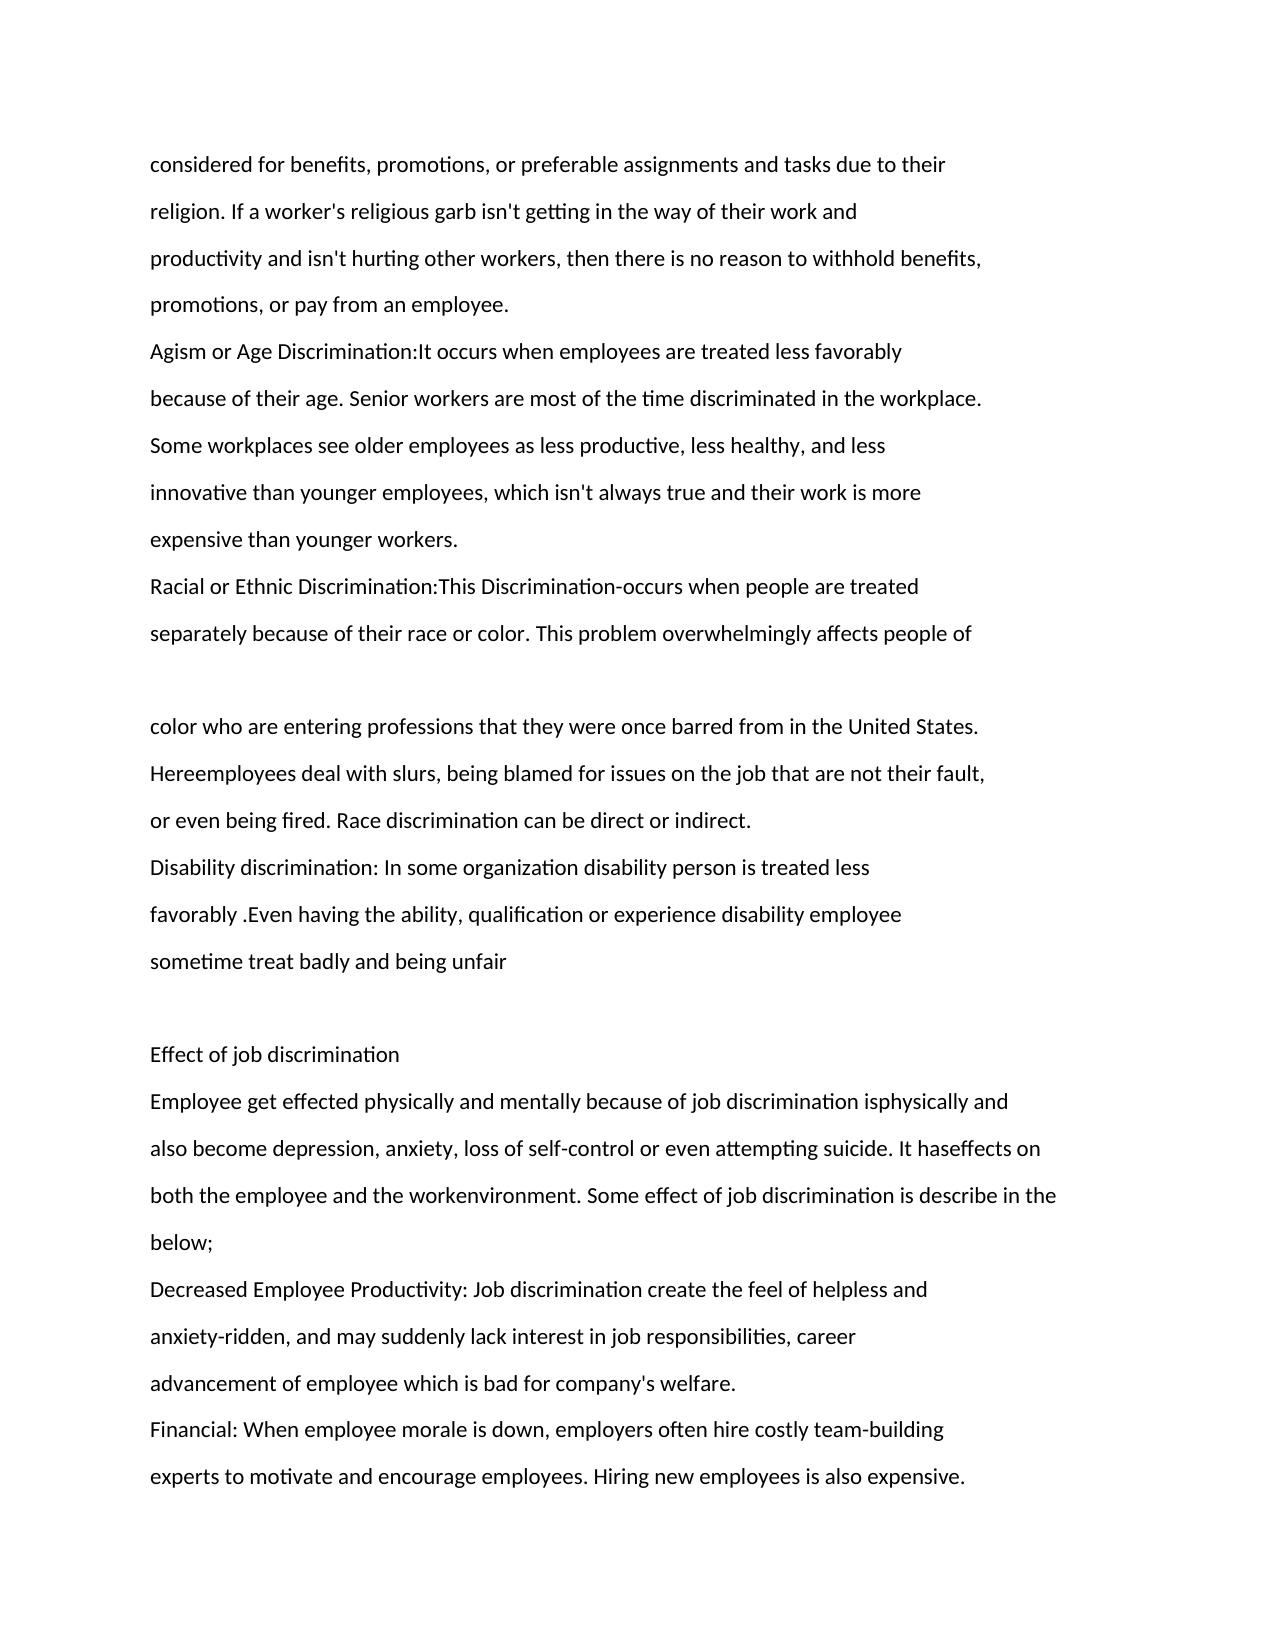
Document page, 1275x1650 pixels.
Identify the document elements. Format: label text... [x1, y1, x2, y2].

text considered for benefits, promotions, or preferable assignments and tasks due to their [150, 150, 1125, 178]
text expensive than younger workers. [150, 525, 1125, 553]
text below; [150, 1228, 1125, 1256]
text advancement of employee which is bad for company's welfare. [150, 1369, 1125, 1397]
text favorably .Even having the ability, qualification or experience disability employee [150, 900, 1125, 928]
text Decreased Employee Productivity: Job discrimination create the feel of helpless and [150, 1275, 1125, 1303]
text innovative than younger employees, which isn't always true and their work is more [150, 478, 1125, 506]
text separately because of their race or color. This problem overwhelmingly affects people of [150, 619, 1125, 647]
text both the employee and the workenvironment. Some effect of job discrimination is describe in the [150, 1181, 1125, 1209]
text because of their age. Senior workers are most of the time discriminated in the workplace. [150, 384, 1125, 412]
text experts to motivate and encourage employees. Hiring new employees is also expensive. [150, 1462, 1125, 1491]
text Employee get effected physically and mentally because of job discrimination isphysically and [150, 1087, 1125, 1116]
text Effect of job discrimination [150, 1041, 1125, 1069]
text Racial or Ethnic Discrimination:This Discrimination-occurs when people are treated [150, 572, 1125, 600]
text religion. If a worker's religious garb isn't getting in the way of their work and [150, 197, 1125, 225]
text promotions, or pay from an employee. [150, 291, 1125, 319]
text anxiety-ridden, and may suddenly lack interest in job responsibilities, career [150, 1322, 1125, 1350]
text productivity and isn't hurting other workers, then there is no reason to withhold benefits, [150, 244, 1125, 272]
text Disability discrimination: In some organization disability person is treated less [150, 853, 1125, 881]
text or even being fired. Race discrimination can be direct or indirect. [150, 806, 1125, 834]
text Financial: When employee morale is down, employers often hire costly team-building [150, 1416, 1125, 1444]
text also become depression, anxiety, loss of self-control or even attempting suicide. It haseffects on [150, 1134, 1125, 1162]
text sometime treat badly and being unfair [150, 947, 1125, 975]
text Some workplaces see older employees as less productive, less healthy, and less [150, 431, 1125, 459]
text Hereemployees deal with slurs, being blamed for issues on the job that are not their fault, [150, 759, 1125, 787]
text Agism or Age Discrimination:It occurs when employees are treated less favorably [150, 337, 1125, 366]
text color who are entering professions that they were once barred from in the United States. [150, 712, 1125, 741]
